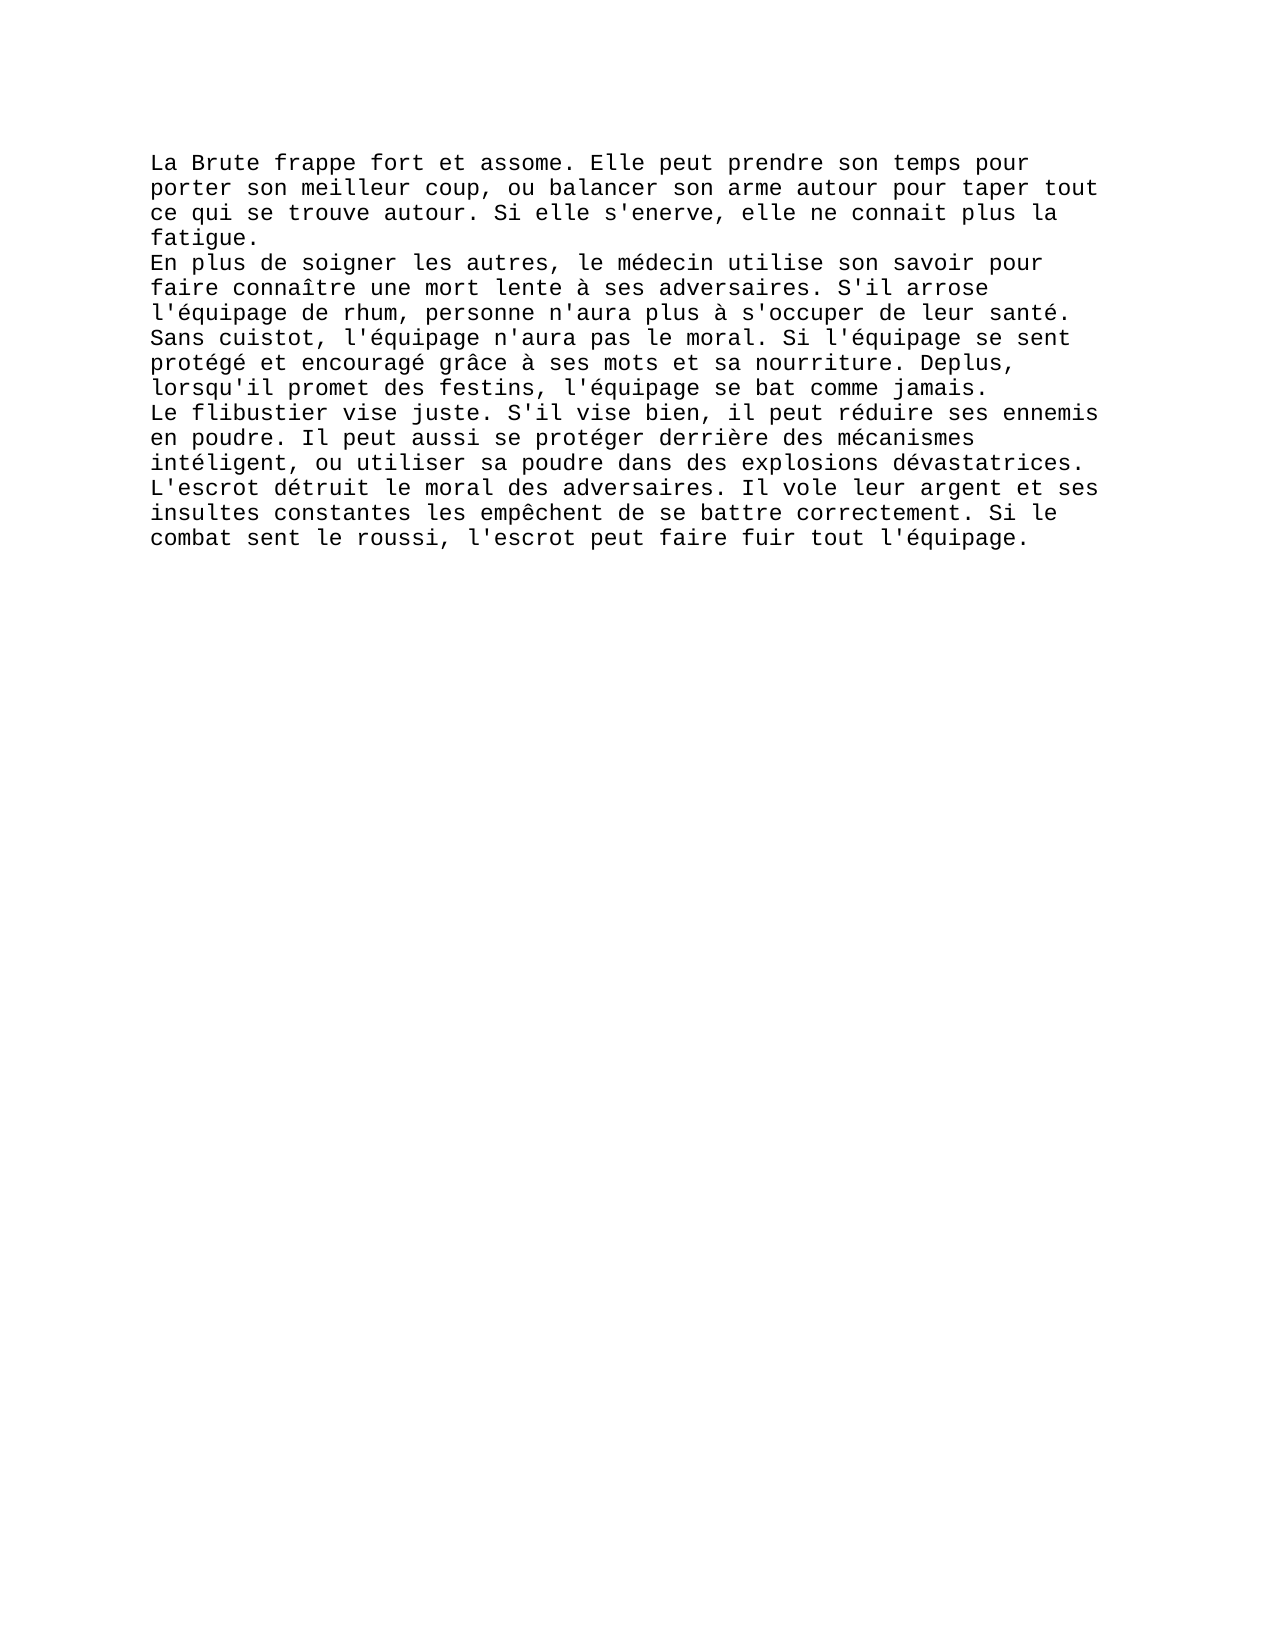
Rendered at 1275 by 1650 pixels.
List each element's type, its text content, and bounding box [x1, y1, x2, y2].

text Le flibustier vise juste. S'il vise bien, il peut réduire ses ennemis en poudre. Il peut aussi se protéger derrière des mécanismes intéligent, ou utiliser sa poudre dans des explosions dévastatrices. [150, 400, 1125, 475]
text L'escrot détruit le moral des adversaires. Il vole leur argent et ses insultes constantes les empêchent de se battre correctement. Si le combat sent le roussi, l'escrot peut faire fuir tout l'équipage. [150, 475, 1125, 550]
text La Brute frappe fort et assome. Elle peut prendre son temps pour porter son meilleur coup, ou balancer son arme autour pour taper tout ce qui se trouve autour. Si elle s'enerve, elle ne connait plus la fatigue. [150, 150, 1125, 250]
text Sans cuistot, l'équipage n'aura pas le moral. Si l'équipage se sent protégé et encouragé grâce à ses mots et sa nourriture. Deplus, lorsqu'il promet des festins, l'équipage se bat comme jamais. [150, 325, 1125, 400]
text En plus de soigner les autres, le médecin utilise son savoir pour faire connaître une mort lente à ses adversaires. S'il arrose l'équipage de rhum, personne n'aura plus à s'occuper de leur santé. [150, 250, 1125, 325]
